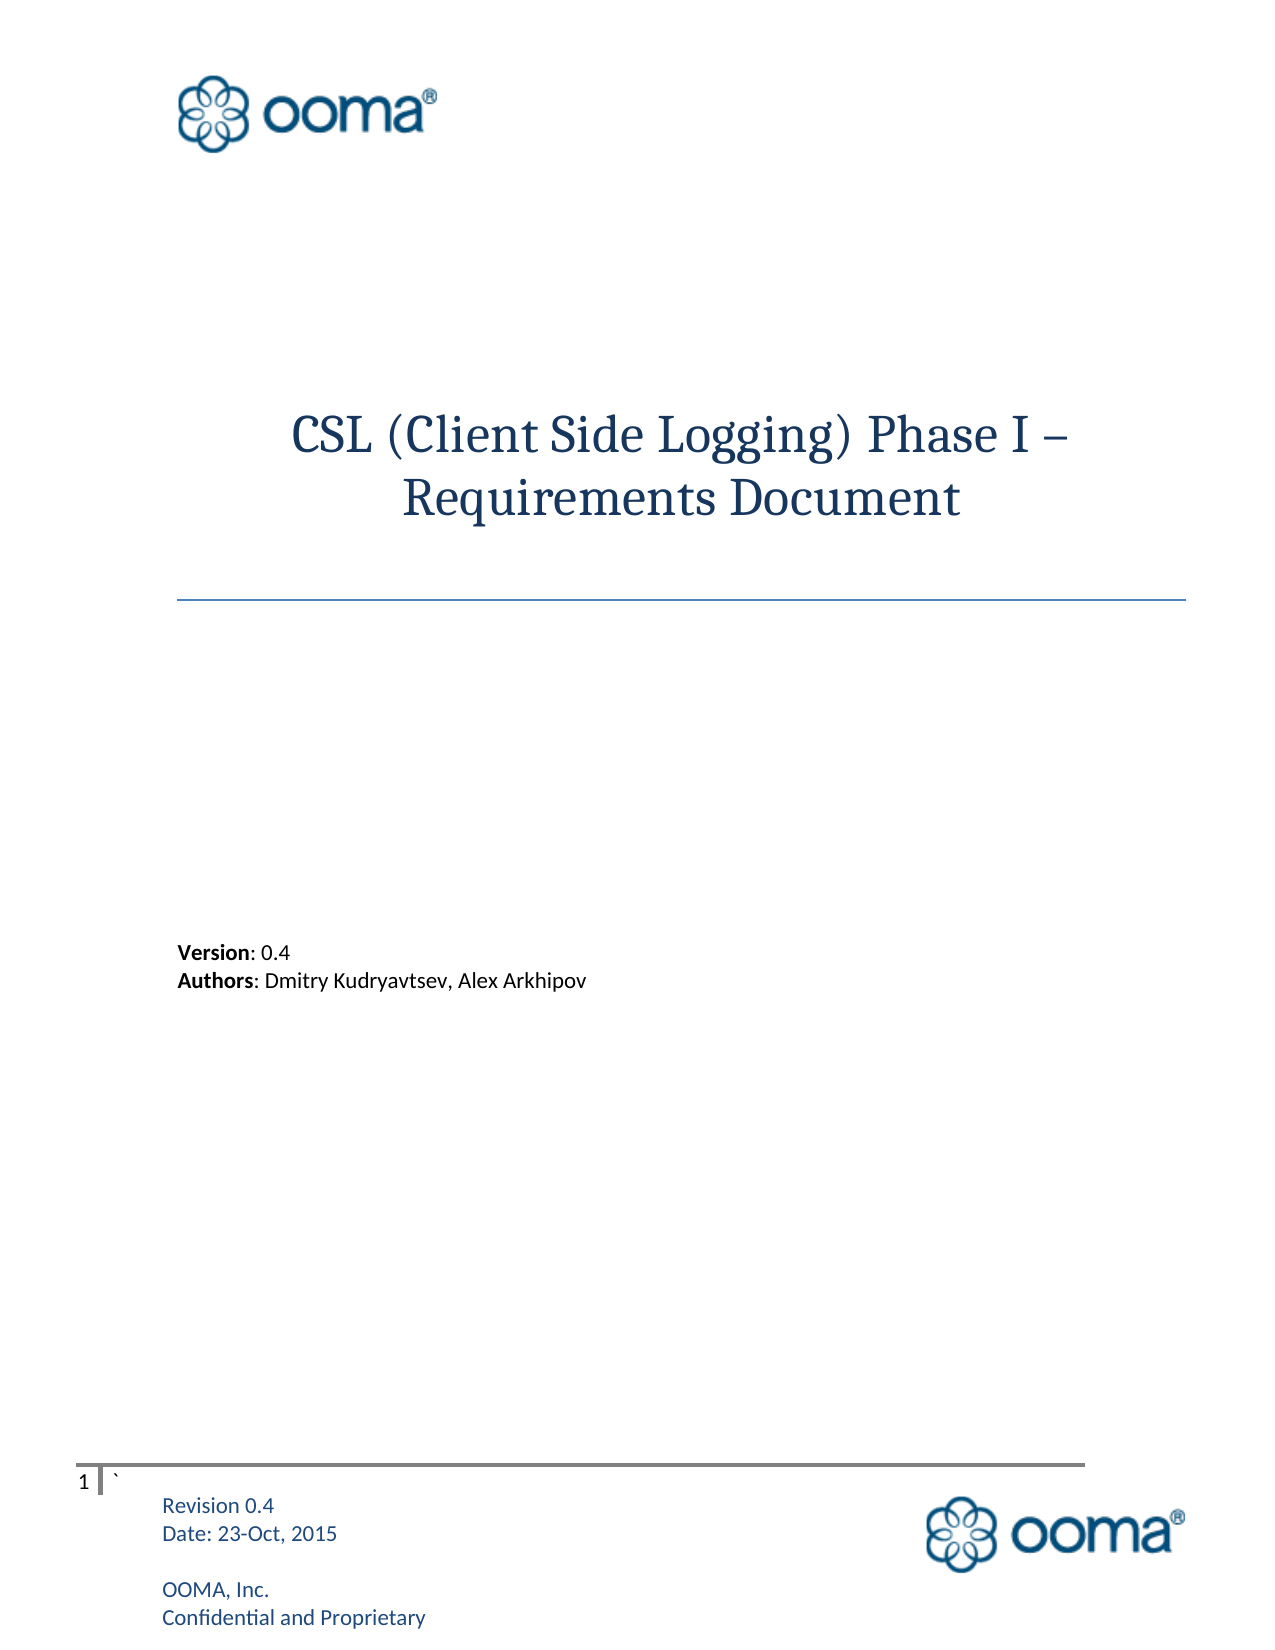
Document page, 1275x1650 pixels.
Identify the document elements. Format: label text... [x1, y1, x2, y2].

title CSL (Client Side Logging) Phase I – Requirements Document [177, 404, 1186, 528]
text Version: 0.4 [177, 938, 1186, 966]
text Authors: Dmitry Kudryavtsev, Alex Arkhipov [177, 966, 1186, 994]
picture [925, 1495, 1187, 1575]
picture [177, 75, 439, 155]
